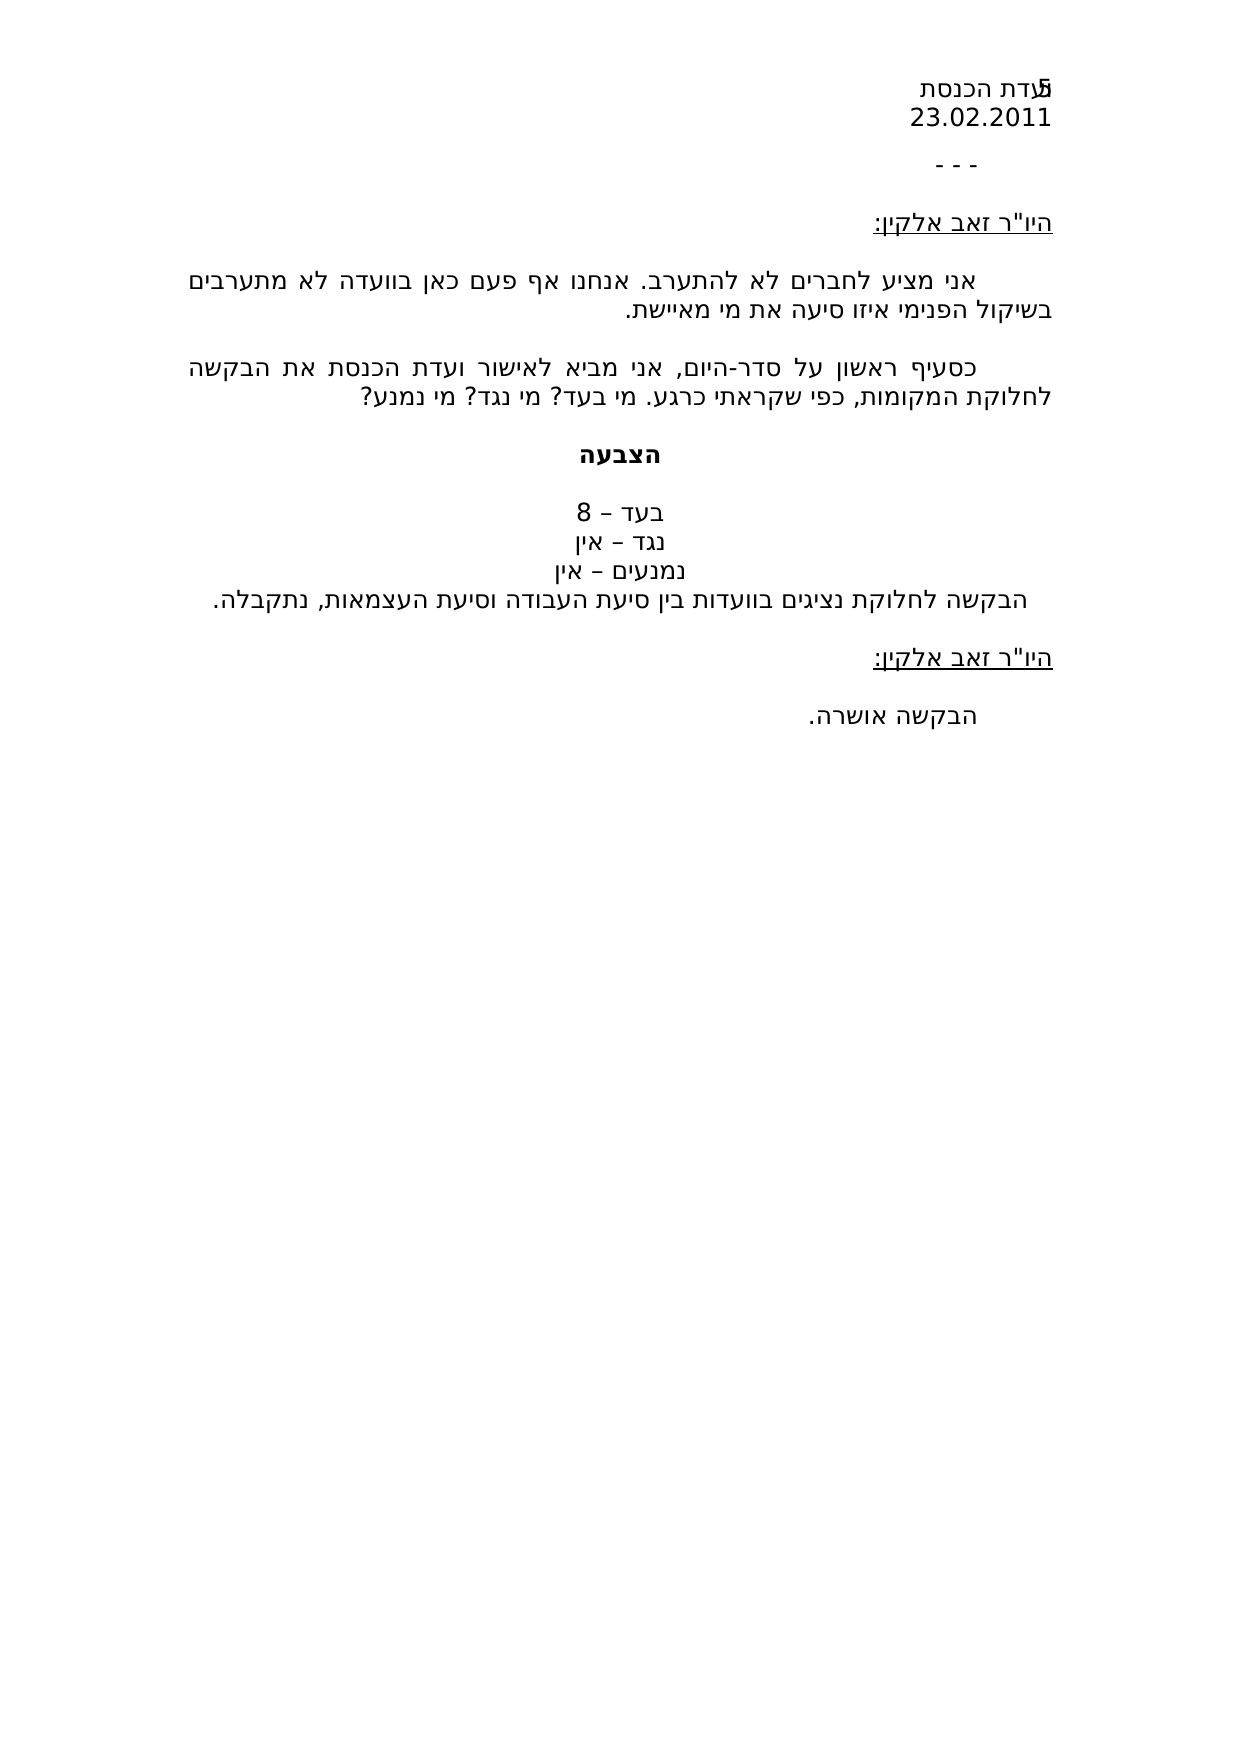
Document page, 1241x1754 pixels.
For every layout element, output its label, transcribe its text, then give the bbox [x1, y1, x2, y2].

text - - - [187, 150, 1053, 179]
text הבקשה אושרה. [187, 701, 1053, 730]
text הבקשה לחלוקת נציגים בוועדות בין סיעת העבודה וסיעת העצמאות, נתקבלה. [187, 585, 1053, 614]
text אני מציע לחברים לא להתערב. אנחנו אף פעם כאן בוועדה לא מתערבים בשיקול הפנימי איזו סיעה את מי מאיישת. [187, 266, 1053, 324]
text נגד – אין [187, 527, 1053, 556]
text היו"ר זאב אלקין: [187, 643, 1053, 672]
text כסעיף ראשון על סדר-היום, אני מביא לאישור ועדת הכנסת את הבקשה לחלוקת המקומות, כפי שקראתי כרגע. מי בעד? מי נגד? מי נמנע? [187, 353, 1053, 411]
text נמנעים – אין [187, 556, 1053, 585]
text בעד – 8 [187, 498, 1053, 527]
text היו"ר זאב אלקין: [187, 208, 1053, 237]
text הצבעה [187, 440, 1053, 469]
